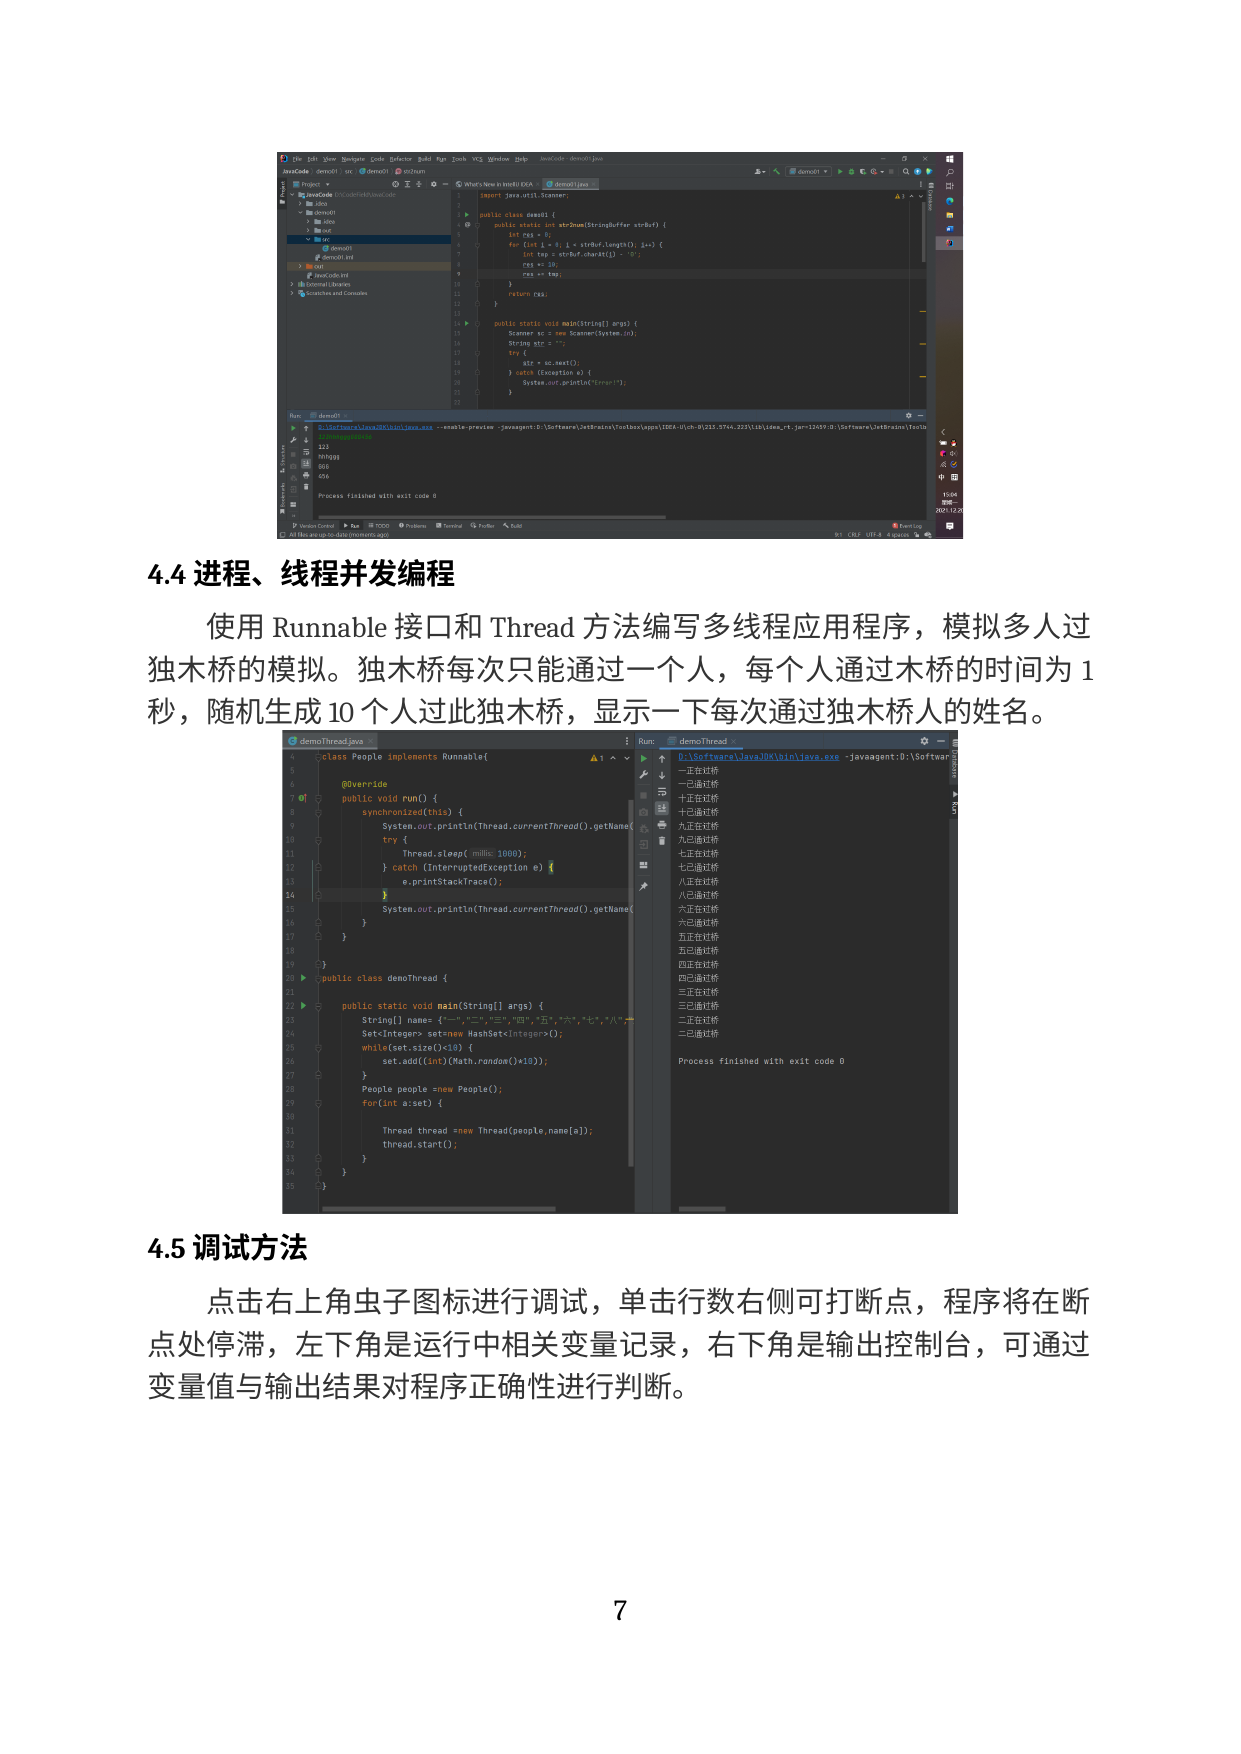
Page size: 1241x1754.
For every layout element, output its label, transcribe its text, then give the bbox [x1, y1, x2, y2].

text 使用Runnable接口和Thread方法编写多线程应用程序，模拟多人过独木桥的模拟。独木桥每次只能通过一个人，每个人通过木桥的时间为1秒，随机生成10个人过此独木桥，显示一下每次通过独木桥人的姓名。 [148, 604, 1093, 731]
text 点击右上角虫子图标进行调试，单击行数右侧可打断点，程序将在断点处停滞，左下角是运行中相关变量记录，右下角是输出控制台，可通过变量值与输出结果对程序正确性进行判断。 [148, 1279, 1093, 1406]
picture [277, 152, 964, 539]
subtitle 进程、线程并发编程 [148, 539, 1093, 604]
picture [282, 730, 958, 1214]
subtitle 调试方法 [148, 1214, 1093, 1279]
